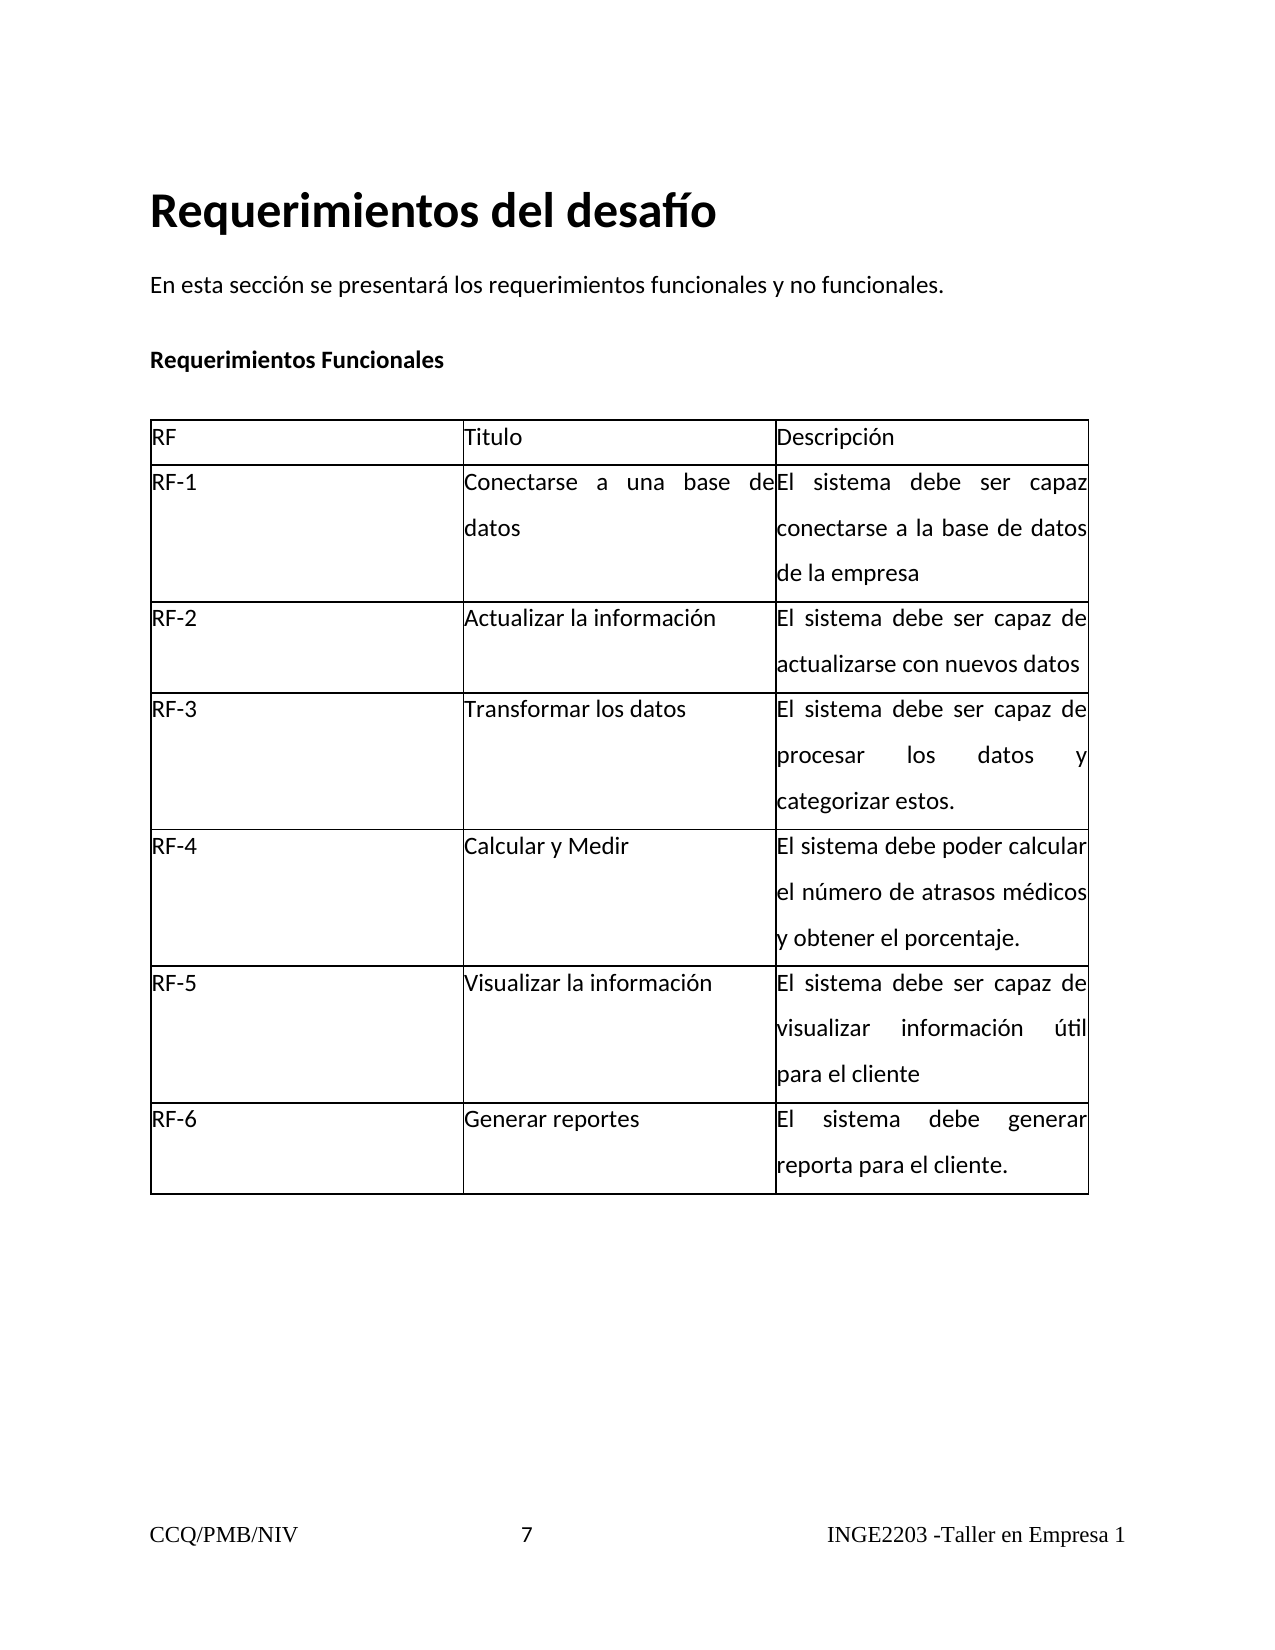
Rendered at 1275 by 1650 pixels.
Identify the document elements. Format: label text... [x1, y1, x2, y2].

table_header RF [152, 421, 463, 464]
table_cell RF-6 [152, 1104, 463, 1193]
table_cell Calcular y Medir [464, 830, 775, 965]
table_cell Conectarse a una base de datos [464, 466, 775, 601]
table_cell Transformar los datos [464, 694, 775, 829]
table_cell RF-3 [152, 694, 463, 829]
table_cell El sistema debe ser capaz de procesar los datos y categorizar estos. [777, 694, 1088, 829]
table_cell RF-5 [152, 967, 463, 1102]
subtitle Requerimientos Funcionales [150, 344, 1125, 375]
table_cell Visualizar la información [464, 967, 775, 1102]
table_cell El sistema debe poder calcular el número de atrasos médicos y obtener el porcentaje. [777, 830, 1088, 965]
table_cell RF-1 [152, 466, 463, 601]
table_cell RF-2 [152, 603, 463, 692]
table_cell El sistema debe generar reporta para el cliente. [777, 1104, 1088, 1193]
table_cell El sistema debe ser capaz de actualizarse con nuevos datos [777, 603, 1088, 692]
table_cell El sistema debe ser capaz de visualizar información útil para el cliente [777, 967, 1088, 1102]
text En esta sección se presentará los requerimientos funcionales y no funcionales. [150, 269, 1125, 300]
table_cell Actualizar la información [464, 603, 775, 692]
table_header Titulo [464, 421, 775, 464]
table_header Descripción [777, 421, 1088, 464]
subtitle Requerimientos del desafío [150, 179, 1125, 240]
table_cell RF-4 [152, 830, 463, 965]
table_cell El sistema debe ser capaz conectarse a la base de datos de la empresa [777, 466, 1088, 601]
table_cell Generar reportes [464, 1104, 775, 1193]
